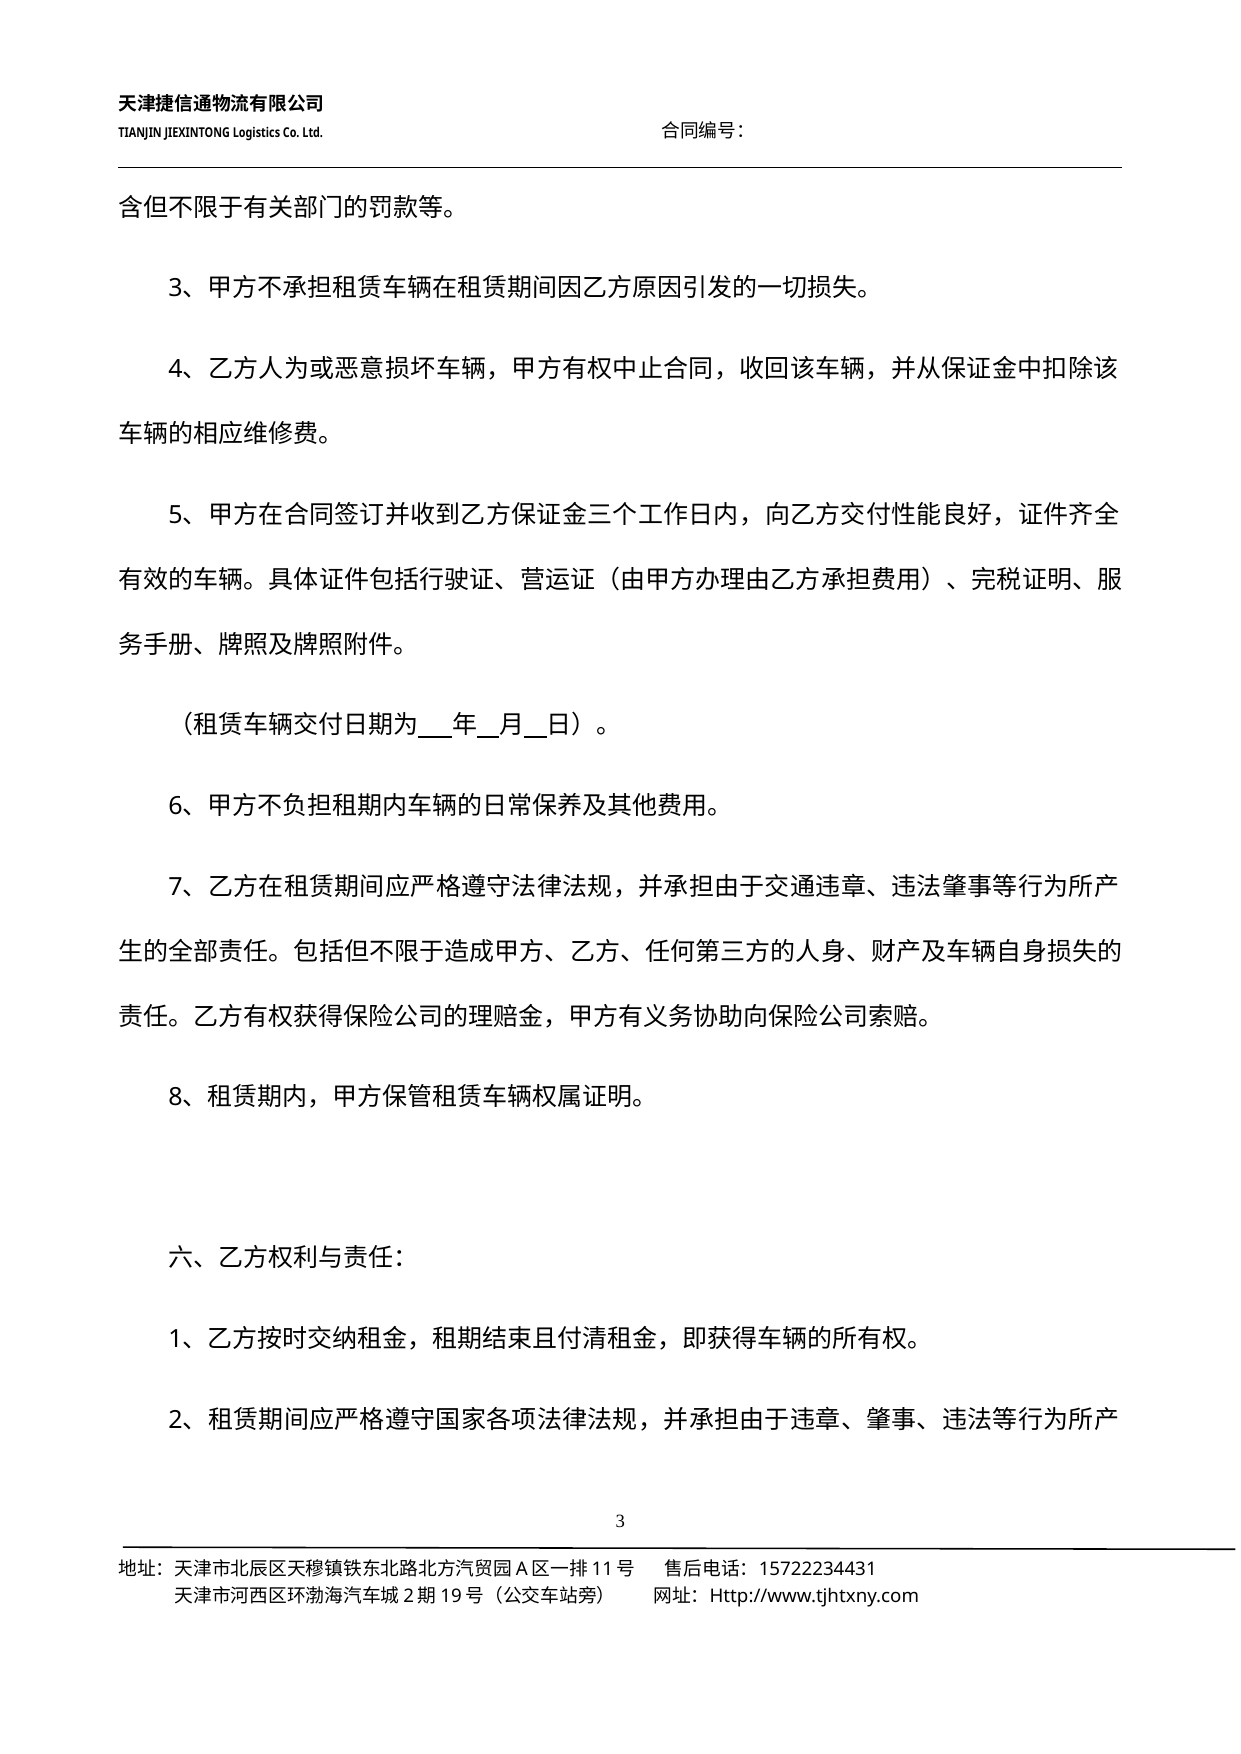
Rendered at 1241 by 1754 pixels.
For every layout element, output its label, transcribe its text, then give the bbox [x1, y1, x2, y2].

text 5、甲方在合同签订并收到乙方保证金三个工作日内，向乙方交付性能良好，证件齐全有效的车辆。具体证件包括行驶证、营运证（由甲方办理由乙方承担费用）、完税证明、服务手册、牌照及牌照附件。 [118, 480, 1122, 675]
text 4、乙方人为或恶意损坏车辆，甲方有权中止合同，收回该车辆，并从保证金中扣除该车辆的相应维修费。 [118, 334, 1122, 464]
text 1、乙方按时交纳租金，租期结束且付清租金，即获得车辆的所有权。 [118, 1304, 1122, 1369]
text 6、甲方不负担租期内车辆的日常保养及其他费用。 [118, 771, 1122, 836]
text 3、甲方不承担租赁车辆在租赁期间因乙方原因引发的一切损失。 [118, 253, 1122, 318]
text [118, 173, 1122, 238]
text （租赁车辆交付日期为 年 月 日）。 [118, 690, 1122, 755]
text 六、乙方权利与责任： [118, 1223, 1122, 1288]
text 7、乙方在租赁期间应严格遵守法律法规，并承担由于交通违章、违法肇事等行为所产生的全部责任。包括但不限于造成甲方、乙方、任何第三方的人身、财产及车辆自身损失的责任。乙方有权获得保险公司的理赔金，甲方有义务协助向保险公司索赔。 [118, 852, 1122, 1047]
text 8、租赁期内，甲方保管租赁车辆权属证明。 [118, 1062, 1122, 1127]
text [118, 1385, 1122, 1450]
